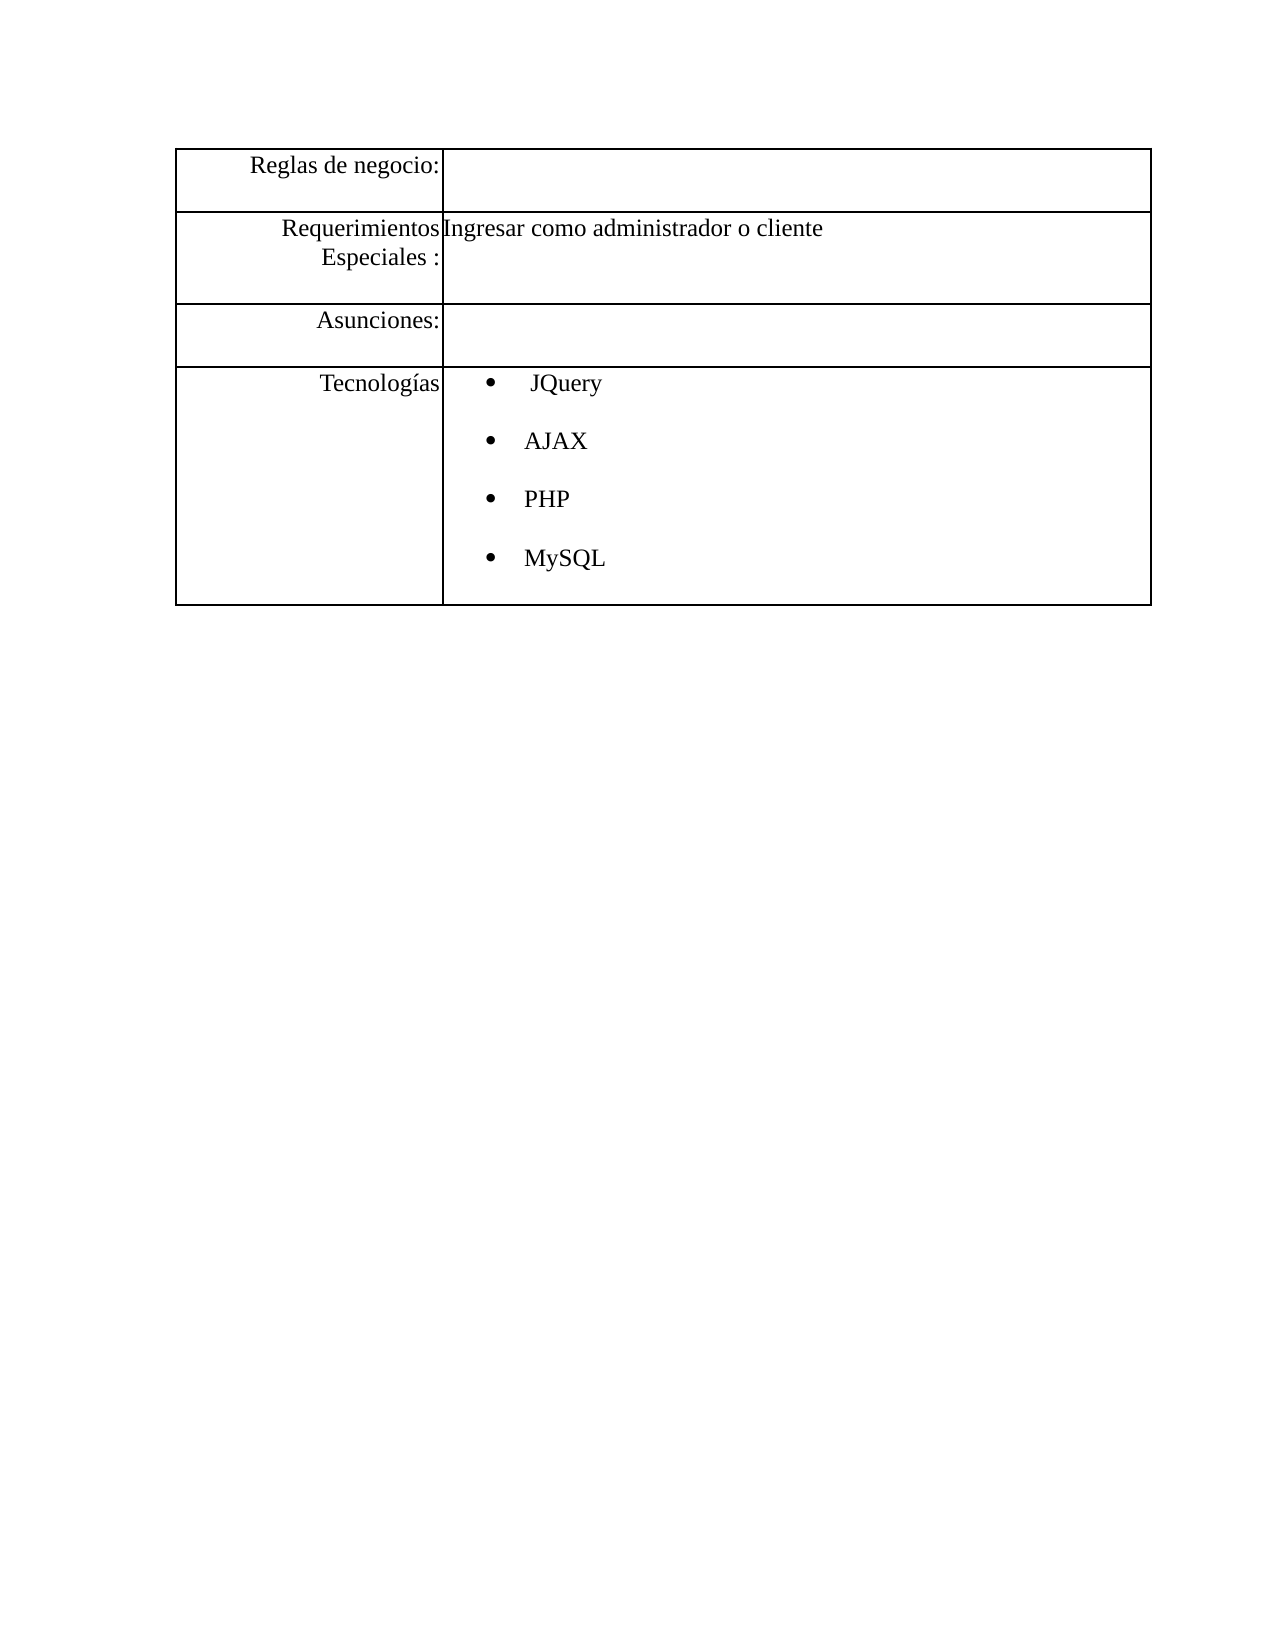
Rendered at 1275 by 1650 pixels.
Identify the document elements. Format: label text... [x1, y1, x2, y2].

table_cell Tecnologías [177, 368, 442, 604]
table_cell Asunciones: [177, 305, 442, 366]
table_cell Reglas de negocio: [177, 150, 442, 211]
table_cell Requerimientos Especiales : [177, 213, 442, 303]
table_cell JQuery AJAX PHP MySQL [444, 368, 1150, 604]
table_cell [444, 305, 1150, 366]
table_cell Ingresar como administrador o cliente [444, 213, 1150, 303]
table_cell [444, 150, 1150, 211]
